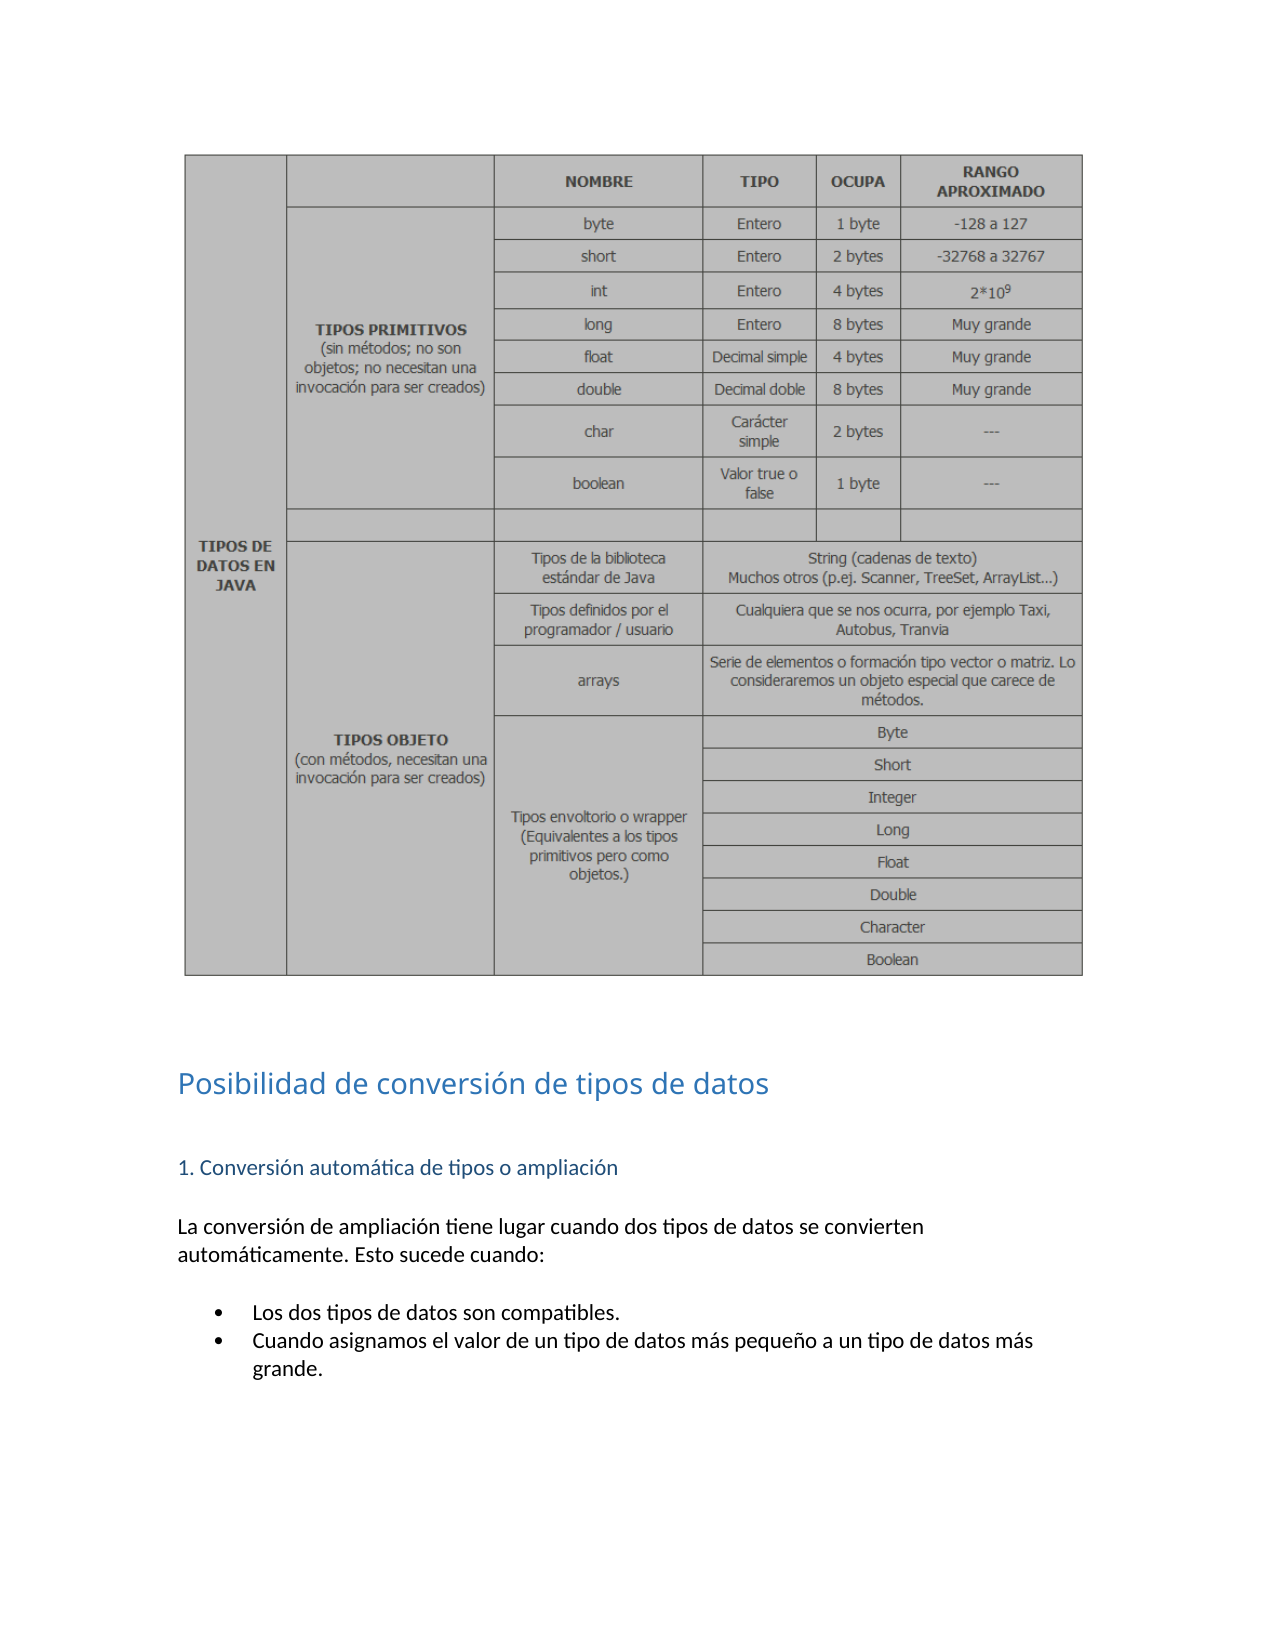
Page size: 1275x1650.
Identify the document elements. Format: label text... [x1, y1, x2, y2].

list Los dos tipos de datos son compatibles. [215, 1298, 1098, 1326]
subtitle Posibilidad de conversión de tipos de datos [177, 1063, 1098, 1103]
picture [177, 147, 1098, 990]
text La conversión de ampliación tiene lugar cuando dos tipos de datos se convierten automáticamente. Esto sucede cuando: [177, 1212, 1098, 1268]
list Cuando asignamos el valor de un tipo de datos más pequeño a un tipo de datos más grande. [215, 1326, 1098, 1382]
subtitle 1. Conversión automática de tipos o ampliación [177, 1153, 1098, 1181]
